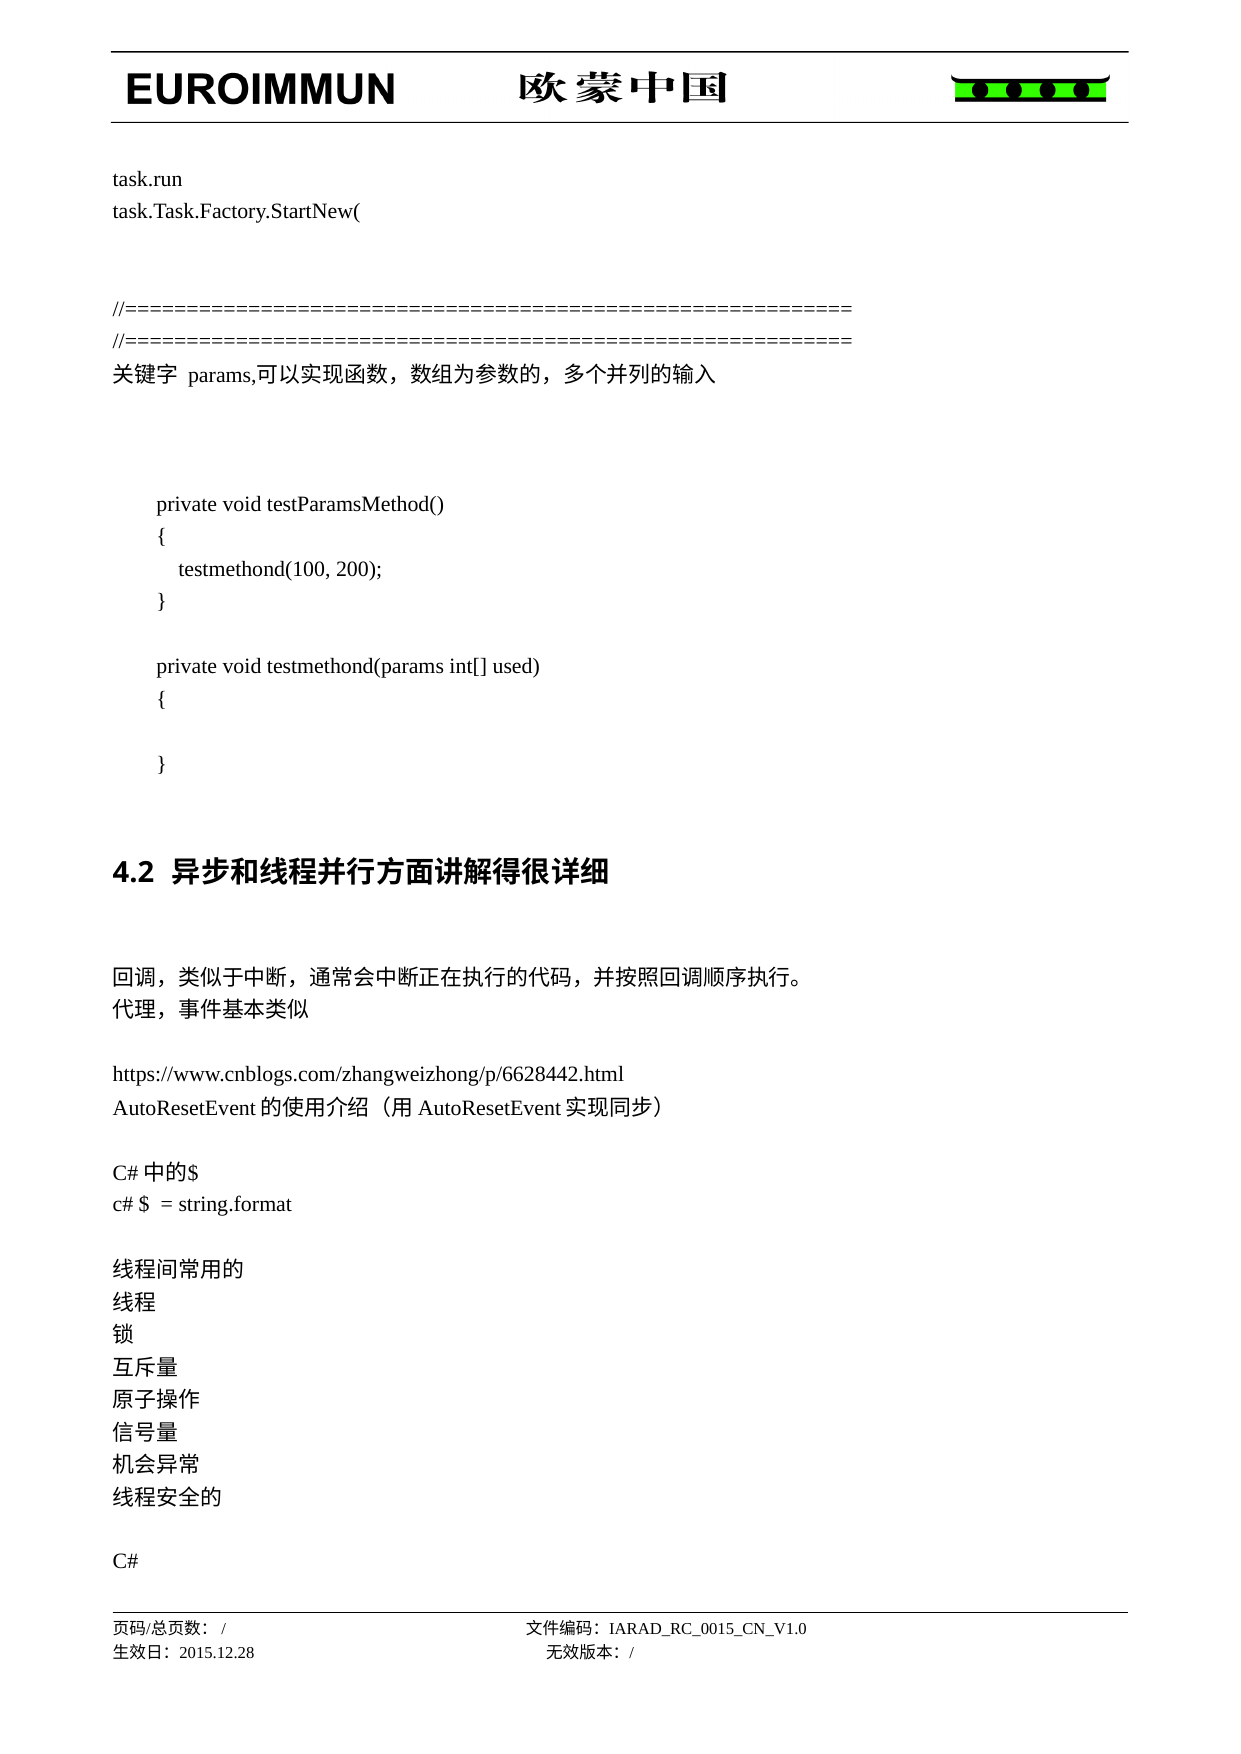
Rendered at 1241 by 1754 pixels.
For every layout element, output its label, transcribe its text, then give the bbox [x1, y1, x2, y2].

subtitle 异步和线程并行方面讲解得很详细 [112, 837, 1128, 902]
text C# 中的$ [112, 1154, 1128, 1187]
text { [112, 519, 1128, 552]
text //=========================================================== [112, 292, 1128, 324]
text task.Task.Factory.StartNew( [112, 194, 1128, 227]
text https://www.cnblogs.com/zhangweizhong/p/6628442.html [112, 1057, 1128, 1089]
text 原子操作 [112, 1382, 1128, 1414]
text C# [112, 1544, 1128, 1577]
text private void testmethond(params int[] used) [112, 649, 1128, 682]
text 锁 [112, 1317, 1128, 1349]
text 线程间常用的 [112, 1252, 1128, 1284]
text 线程安全的 [112, 1479, 1128, 1512]
text 机会异常 [112, 1447, 1128, 1479]
text 信号量 [112, 1414, 1128, 1447]
text 线程 [112, 1284, 1128, 1317]
text { [112, 682, 1128, 714]
picture [110, 51, 1129, 123]
text c# $ = string.format [112, 1187, 1128, 1219]
text 关键字 params,可以实现函数，数组为参数的，多个并列的输入 [112, 357, 1128, 389]
text task.run [112, 162, 1128, 194]
text 回调，类似于中断，通常会中断正在执行的代码，并按照回调顺序执行。 [112, 959, 1128, 992]
text 代理，事件基本类似 [112, 992, 1128, 1024]
text } [112, 584, 1128, 617]
text testmethond(100, 200); [112, 552, 1128, 584]
text 互斥量 [112, 1349, 1128, 1382]
text } [112, 747, 1128, 779]
text //=========================================================== [112, 324, 1128, 357]
text private void testParamsMethod() [112, 487, 1128, 519]
text AutoResetEvent的使用介绍（用AutoResetEvent实现同步） [112, 1089, 1128, 1122]
